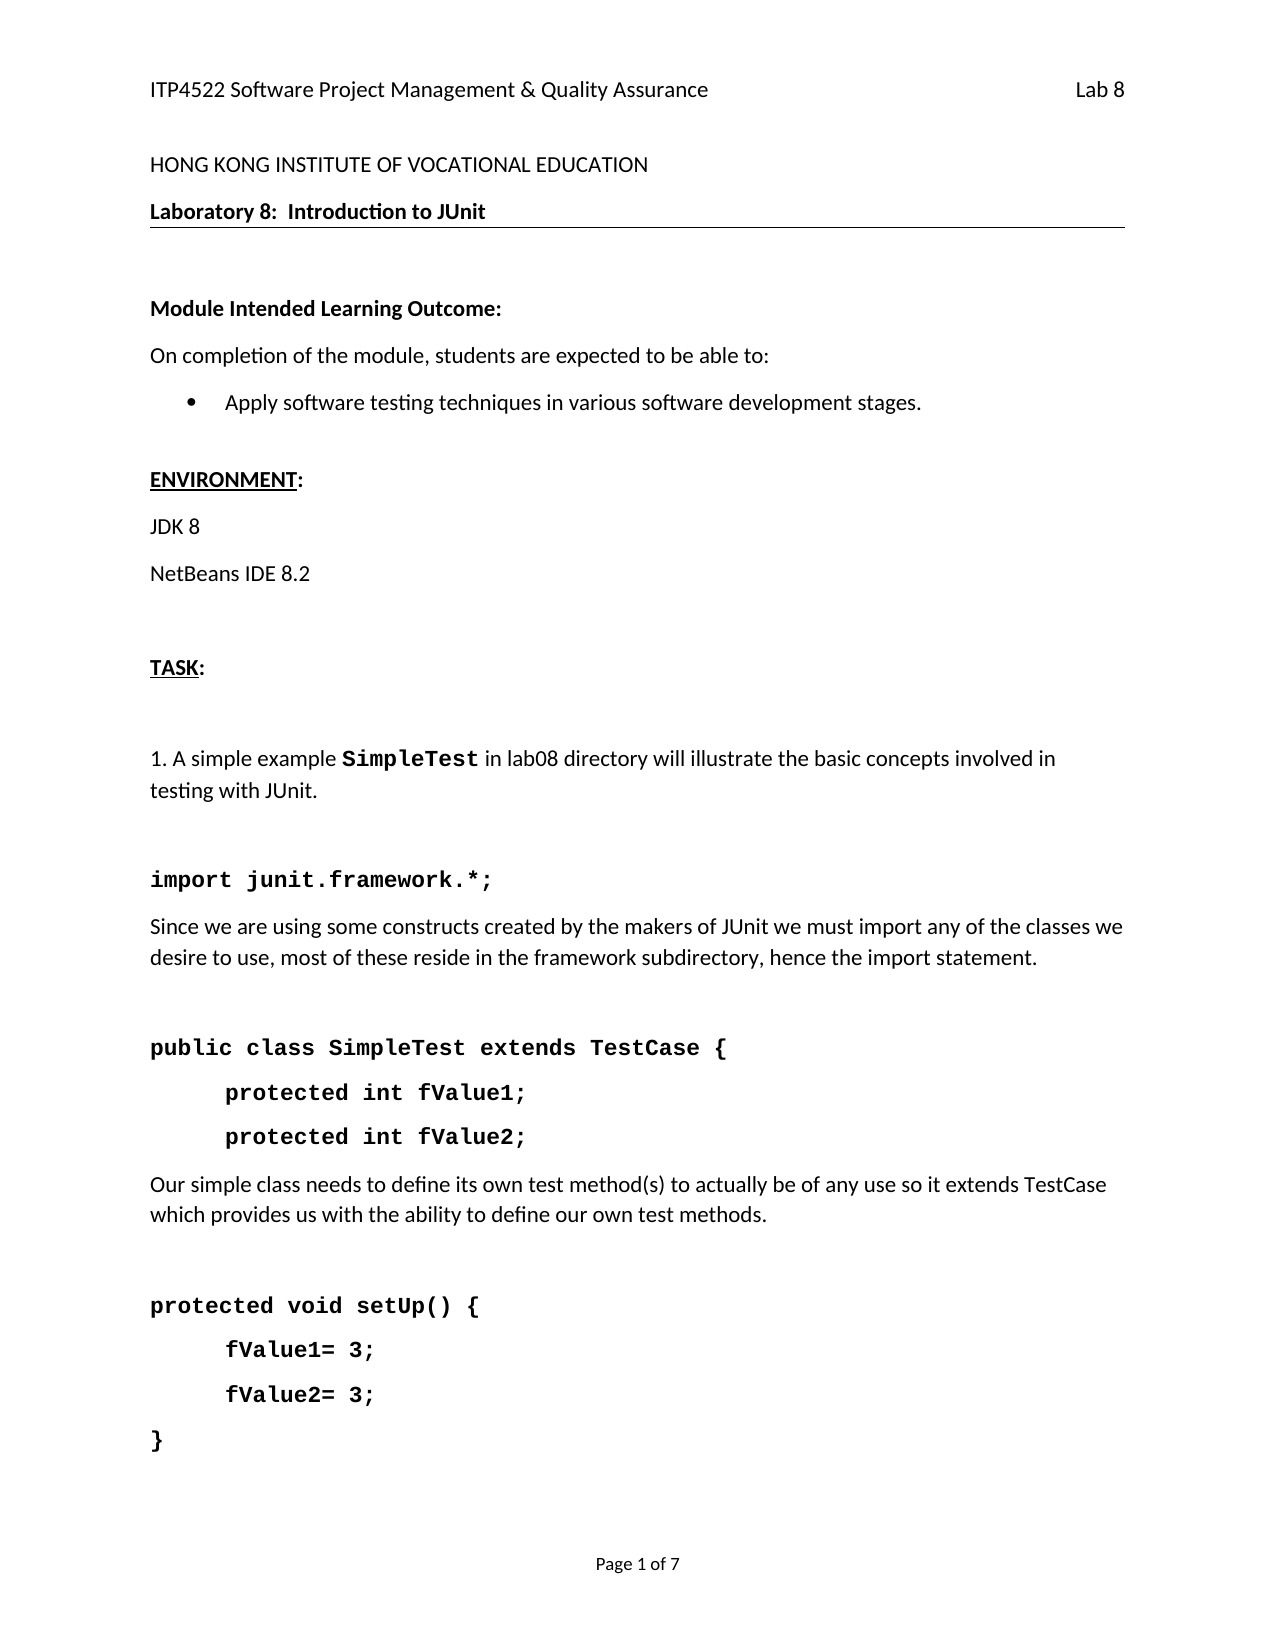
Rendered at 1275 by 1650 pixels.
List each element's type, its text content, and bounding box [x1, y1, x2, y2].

text NetBeans IDE 8.2 [150, 559, 1125, 587]
text On completion of the module, students are expected to be able to: [150, 341, 1125, 369]
text Our simple class needs to define its own test method(s) to actually be of any use so it extends TestCase which provides us with the ability to define our own test methods. [150, 1170, 1125, 1228]
text HONG KONG INSTITUTE OF VOCATIONAL EDUCATION [150, 150, 1125, 178]
text JDK 8 [150, 512, 1125, 540]
text protected void setUp() { [150, 1294, 1125, 1320]
text protected int fValue1; [150, 1081, 1125, 1107]
text fValue1= 3; [150, 1339, 1125, 1365]
text TASK: [150, 653, 1125, 681]
text protected int fValue2; [150, 1126, 1125, 1152]
text 1. A simple example SimpleTest in lab08 directory will illustrate the basic concepts involved in testing with JUnit. [150, 744, 1125, 804]
text public class SimpleTest extends TestCase { [150, 1036, 1125, 1062]
text } [150, 1428, 1125, 1454]
text Module Intended Learning Outcome: [150, 294, 1125, 322]
text ENVIRONMENT: [150, 465, 1125, 493]
text import junit.framework.*; [150, 868, 1125, 894]
text Since we are using some constructs created by the makers of JUnit we must import any of the classes we desire to use, most of these reside in the framework subdirectory, hence the import statement. [150, 912, 1125, 971]
text Laboratory 8: Introduction to JUnit [150, 197, 1125, 227]
list Apply software testing techniques in various software development stages. [187, 388, 1125, 416]
text fValue2= 3; [150, 1383, 1125, 1409]
